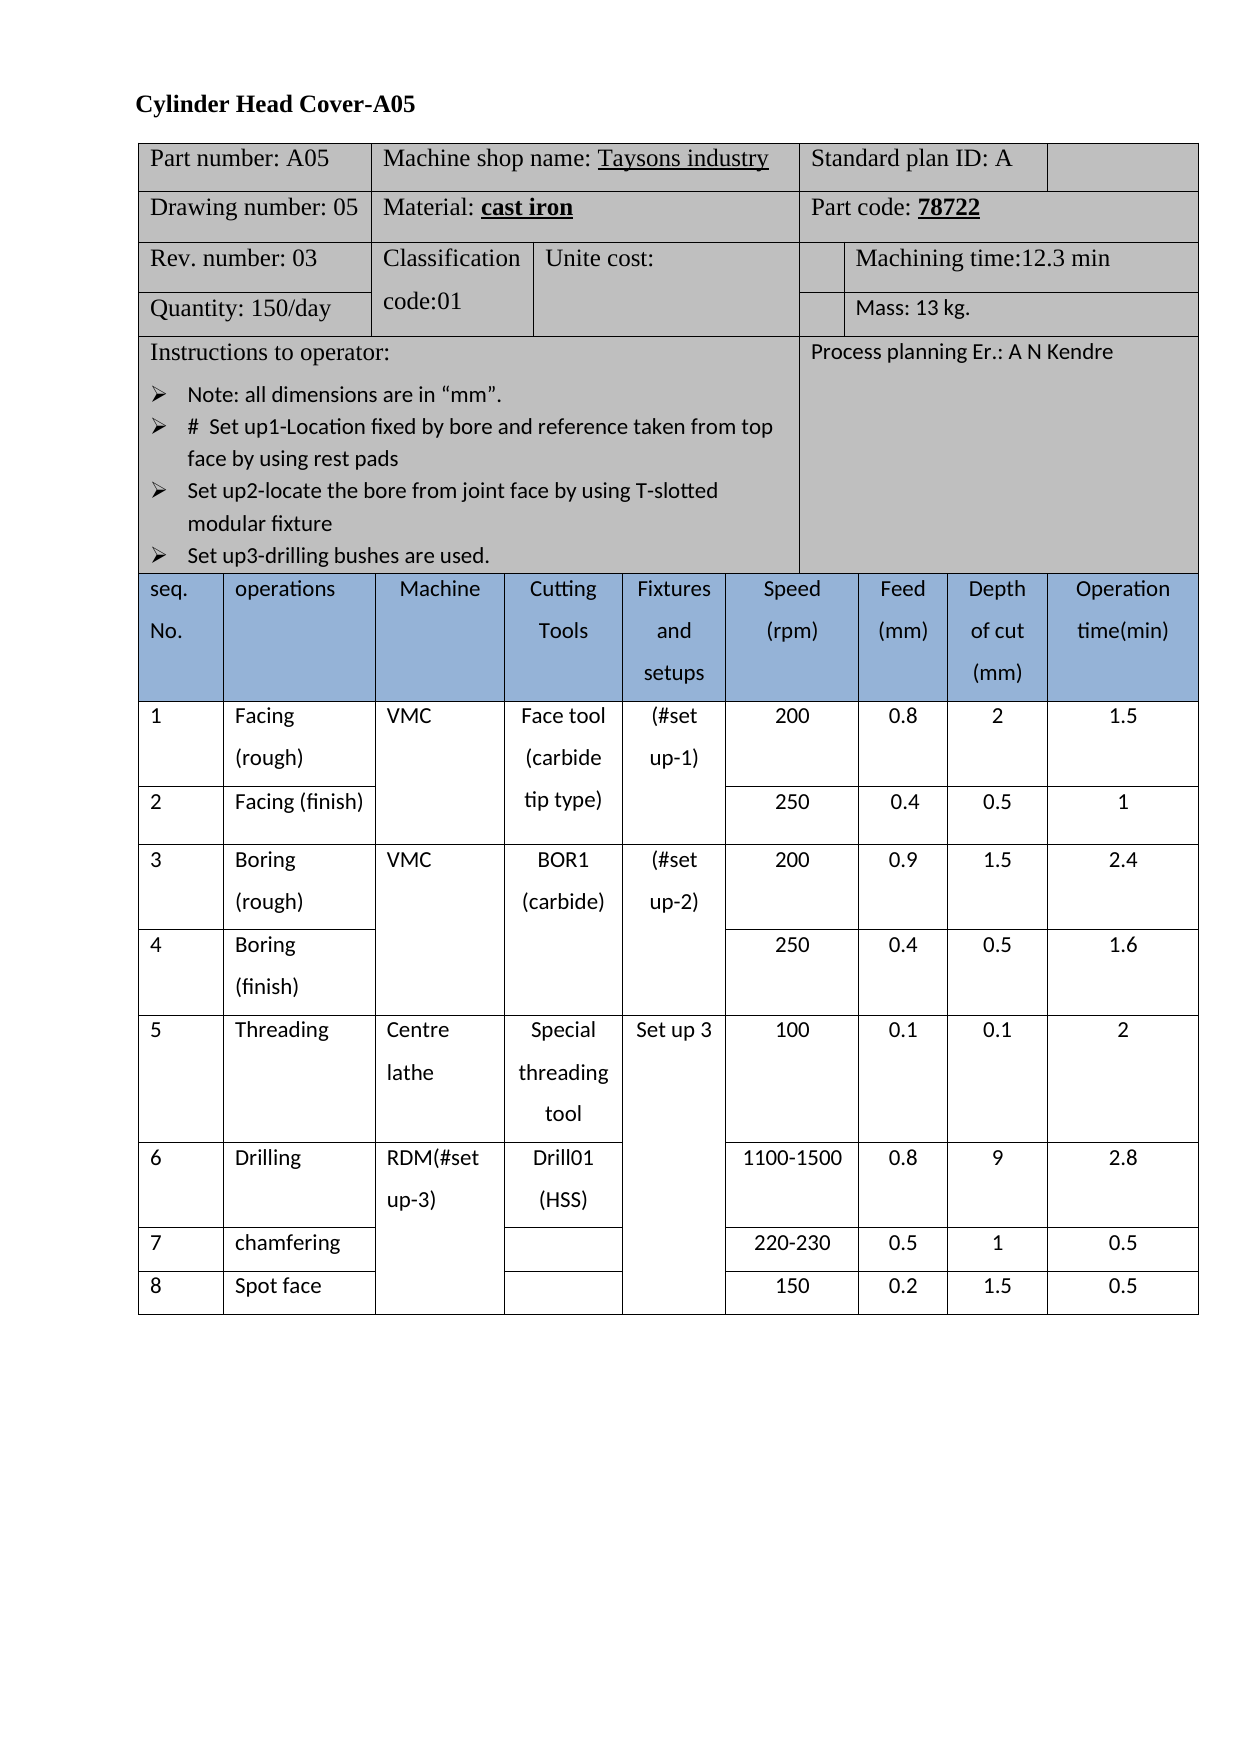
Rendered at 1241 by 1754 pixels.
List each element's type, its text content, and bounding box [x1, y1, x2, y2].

table_cell 1.5 [948, 1272, 1047, 1314]
table_header Part number: A05 [139, 144, 371, 191]
table_cell 1.5 [948, 845, 1047, 929]
table_cell 0.2 [859, 1272, 947, 1314]
table_cell 0.4 [859, 787, 947, 844]
table_cell BOR1 (carbide) [505, 845, 622, 1014]
table_cell operations [224, 574, 375, 701]
table_cell 250 [726, 930, 858, 1014]
table_cell Instructions to operator: Note: all dimensions are in “mm”. # Set up1-Location fixed by bore and reference taken from top face by using rest pads Set up2-locate the bore from joint face by using T-slotted modular fixture Set up3-drilling bushes are used. [139, 337, 799, 573]
table_cell 0.4 [859, 930, 947, 1014]
table_cell 0.1 [948, 1016, 1047, 1142]
table_cell 1 [948, 1228, 1047, 1271]
table_cell 2.4 [1048, 845, 1198, 929]
table_cell Quantity: 150/day [139, 293, 371, 336]
table_cell Operation time(min) [1048, 574, 1198, 701]
table_cell Spot face [224, 1272, 375, 1314]
table_cell Drill01 (HSS) [505, 1143, 622, 1227]
table_cell Facing (rough) [224, 702, 375, 786]
table_header Machine shop name: Taysons industry [372, 144, 799, 191]
table_cell Boring (finish) [224, 930, 375, 1014]
table_cell 200 [726, 702, 858, 786]
table_cell 1.6 [1048, 930, 1198, 1014]
table_cell 1.5 [1048, 702, 1198, 786]
table_cell Speed (rpm) [726, 574, 858, 701]
table_cell 1 [139, 702, 223, 786]
table_cell chamfering [224, 1228, 375, 1271]
table_cell Part code: 78722 [800, 192, 1198, 242]
table_cell 220-230 [726, 1228, 858, 1271]
table_cell 0.5 [948, 930, 1047, 1014]
table_cell 3 [139, 845, 223, 929]
table_cell seq. No. [139, 574, 223, 701]
table_cell [505, 1228, 622, 1271]
table_cell Centre lathe [376, 1016, 504, 1142]
table_cell VMC [376, 702, 504, 844]
table_cell Unite cost: [534, 243, 799, 336]
table_cell 0.5 [1048, 1272, 1198, 1314]
table_cell 0.5 [948, 787, 1047, 844]
table_cell 2 [139, 787, 223, 844]
table_header [1048, 144, 1198, 191]
table_cell [505, 1272, 622, 1314]
table_cell 9 [948, 1143, 1047, 1227]
table_cell Rev. number: 03 [139, 243, 371, 292]
table_cell 4 [139, 930, 223, 1014]
table_cell Special threading tool [505, 1016, 622, 1142]
table_cell 6 [139, 1143, 223, 1227]
table_cell 7 [139, 1228, 223, 1271]
table_cell 1 [1048, 787, 1198, 844]
table_cell 0.5 [1048, 1228, 1198, 1271]
table_cell Cutting Tools [505, 574, 622, 701]
table_cell Fixtures and setups [623, 574, 725, 701]
table_cell 5 [139, 1016, 223, 1142]
table_cell Machining time:12.3 min [845, 243, 1198, 292]
table_cell Depth of cut (mm) [948, 574, 1047, 701]
table_cell VMC [376, 845, 504, 1014]
table_cell Machine [376, 574, 504, 701]
table_cell 0.1 [859, 1016, 947, 1142]
table_cell 100 [726, 1016, 858, 1142]
table_cell Process planning Er.: A N Kendre [800, 337, 1198, 573]
table_cell (#set up-2) [623, 845, 725, 1014]
text Cylinder Head Cover-A05 [135, 89, 1090, 117]
table_cell RDM(#set up-3) [376, 1143, 504, 1314]
table_header Standard plan ID: A [800, 144, 1047, 191]
table_cell 0.5 [859, 1228, 947, 1271]
table_cell 2.8 [1048, 1143, 1198, 1227]
table_cell Classification code:01 [372, 243, 533, 336]
table_cell 2 [1048, 1016, 1198, 1142]
table_cell Material: cast iron [372, 192, 799, 242]
table_cell Face tool (carbide tip type) [505, 702, 622, 844]
table_cell 150 [726, 1272, 858, 1314]
table_cell 2 [948, 702, 1047, 786]
table_cell Drawing number: 05 [139, 192, 371, 242]
table_cell Boring (rough) [224, 845, 375, 929]
table_cell 250 [726, 787, 858, 844]
table_cell 200 [726, 845, 858, 929]
table_cell [800, 243, 844, 292]
table_cell Drilling [224, 1143, 375, 1227]
table_cell Set up 3 [623, 1016, 725, 1314]
table_cell Threading [224, 1016, 375, 1142]
table_cell 0.8 [859, 702, 947, 786]
table_cell 0.9 [859, 845, 947, 929]
table_cell Feed (mm) [859, 574, 947, 701]
table_cell (#set up-1) [623, 702, 725, 844]
table_cell [800, 293, 844, 336]
table_cell Facing (finish) [224, 787, 375, 844]
table_cell 8 [139, 1272, 223, 1314]
table_cell 1100-1500 [726, 1143, 858, 1227]
table_cell Mass: 13 kg. [845, 293, 1198, 336]
table_cell 0.8 [859, 1143, 947, 1227]
